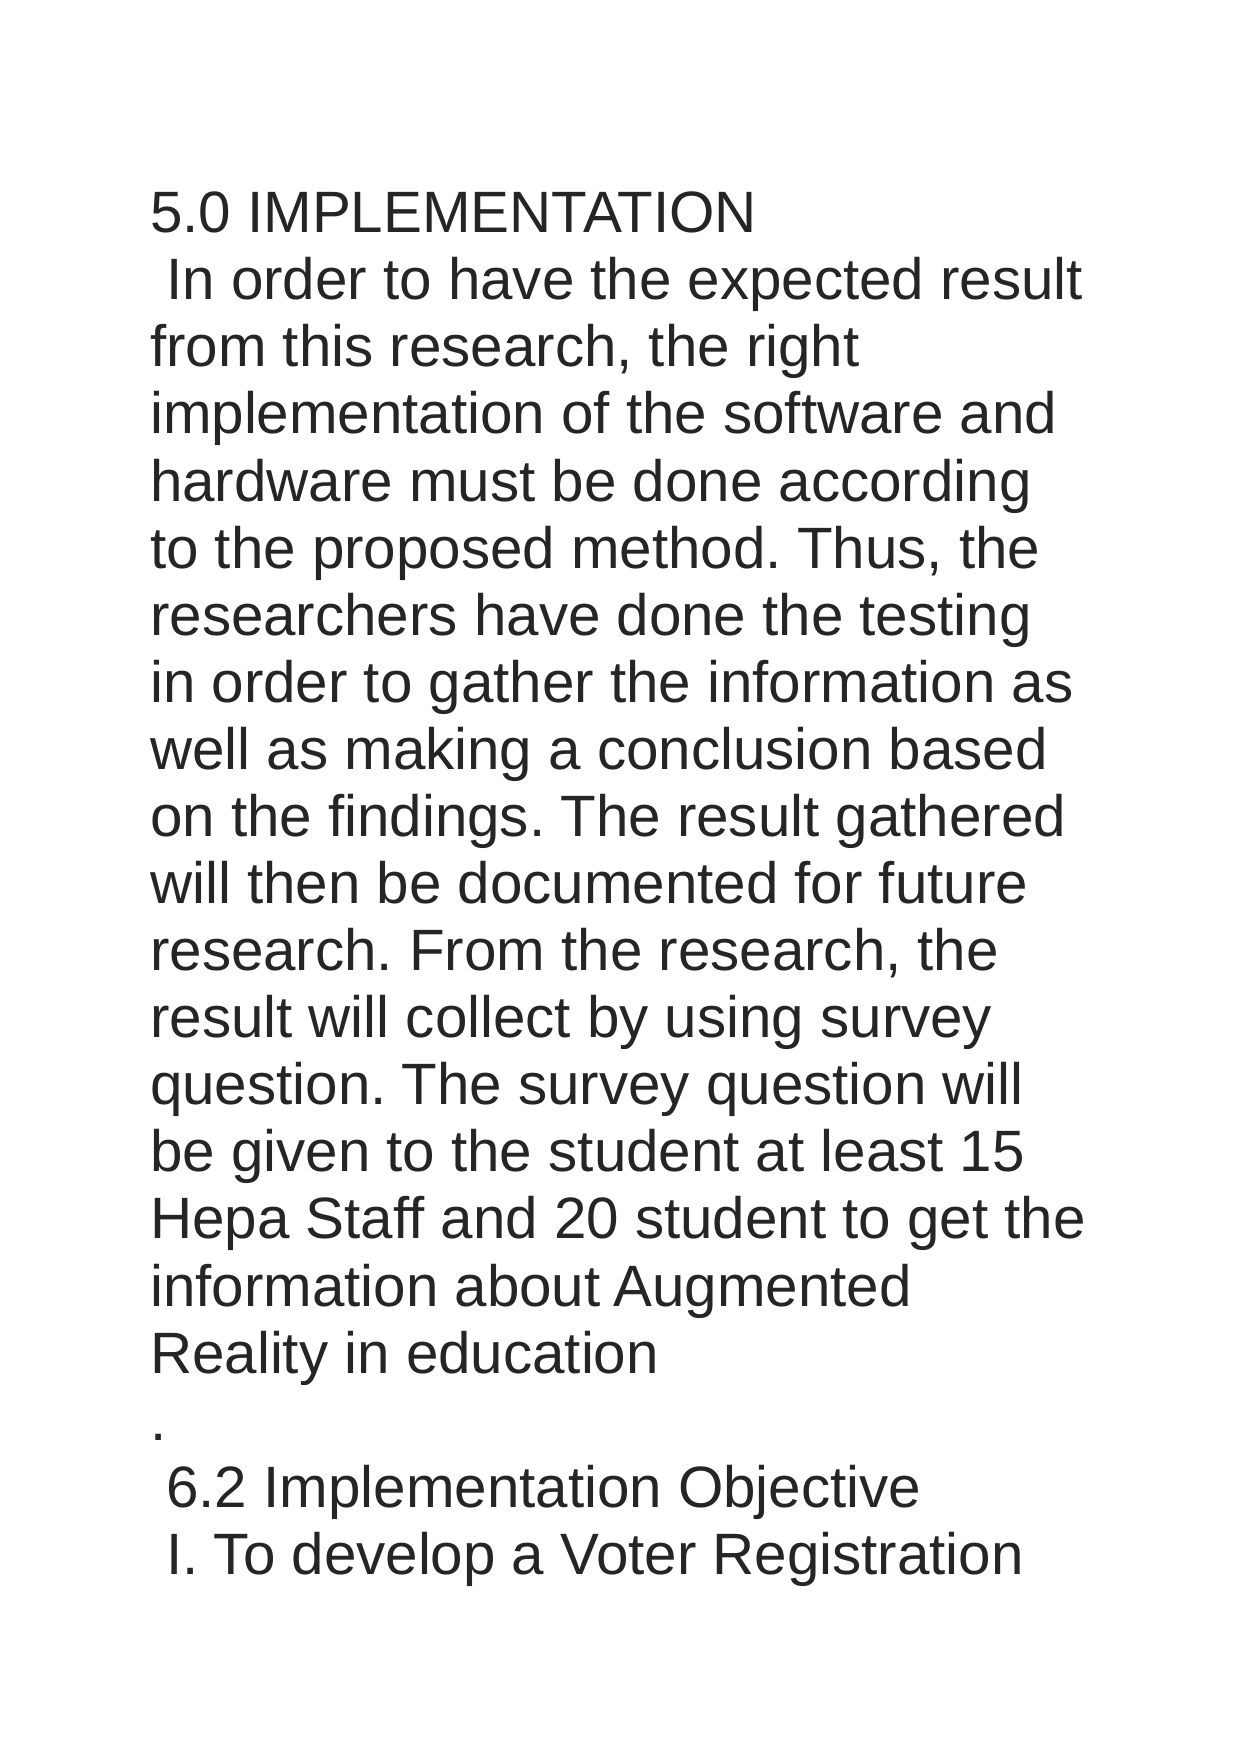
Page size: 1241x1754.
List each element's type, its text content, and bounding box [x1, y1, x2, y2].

text 5.0 IMPLEMENTATION [150, 184, 1090, 251]
text . [150, 1392, 1090, 1459]
text In order to have the expected result from this research, the right implementation of the software and hardware must be done according to the proposed method. Thus, the researchers have done the testing in order to gather the information as well as making a conclusion based on the findings. The result gathered will then be documented for future research. From the research, the result will collect by using survey question. The survey question will be given to the student at least 15 Hepa Staff and 20 student to get the information about Augmented Reality in education [150, 251, 1090, 1392]
text 6.2 Implementation Objective [150, 1459, 1090, 1526]
